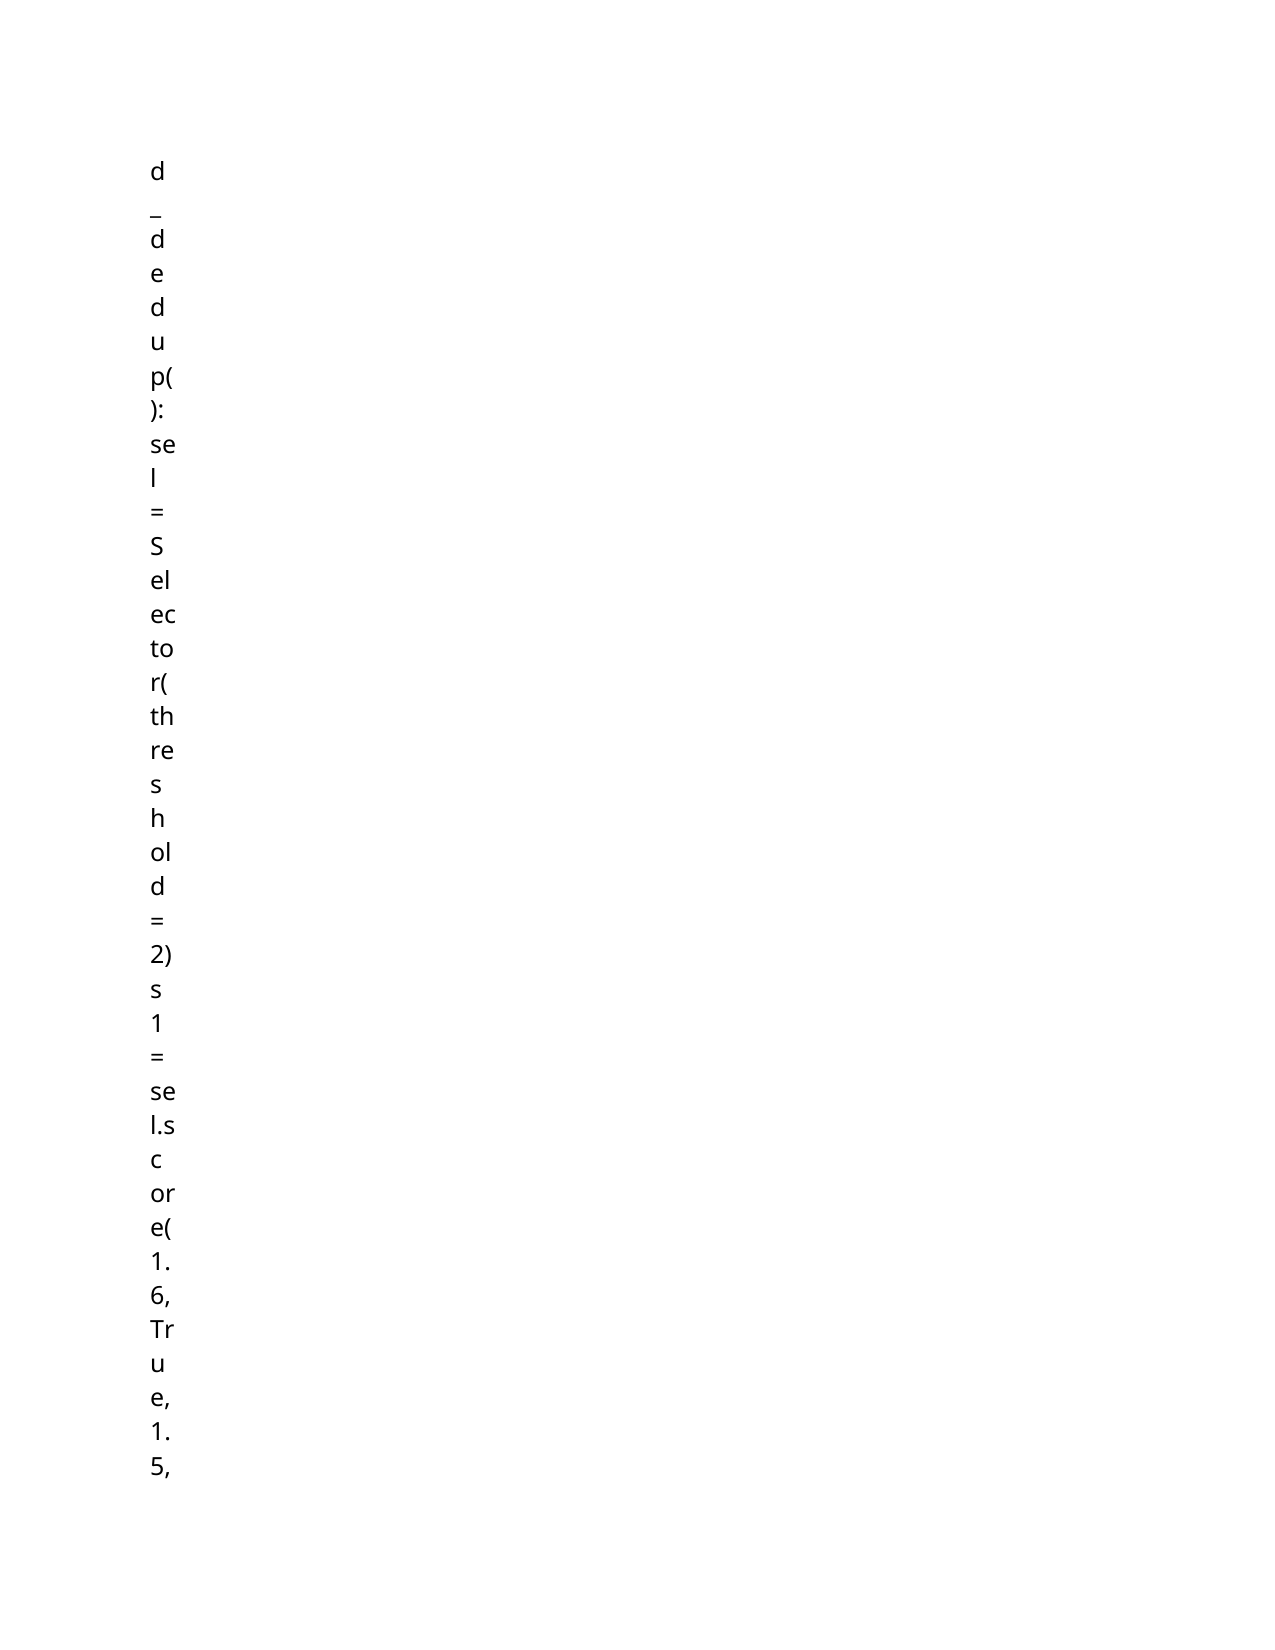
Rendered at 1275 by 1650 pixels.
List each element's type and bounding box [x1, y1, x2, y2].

table_cell [139, 150, 187, 1482]
